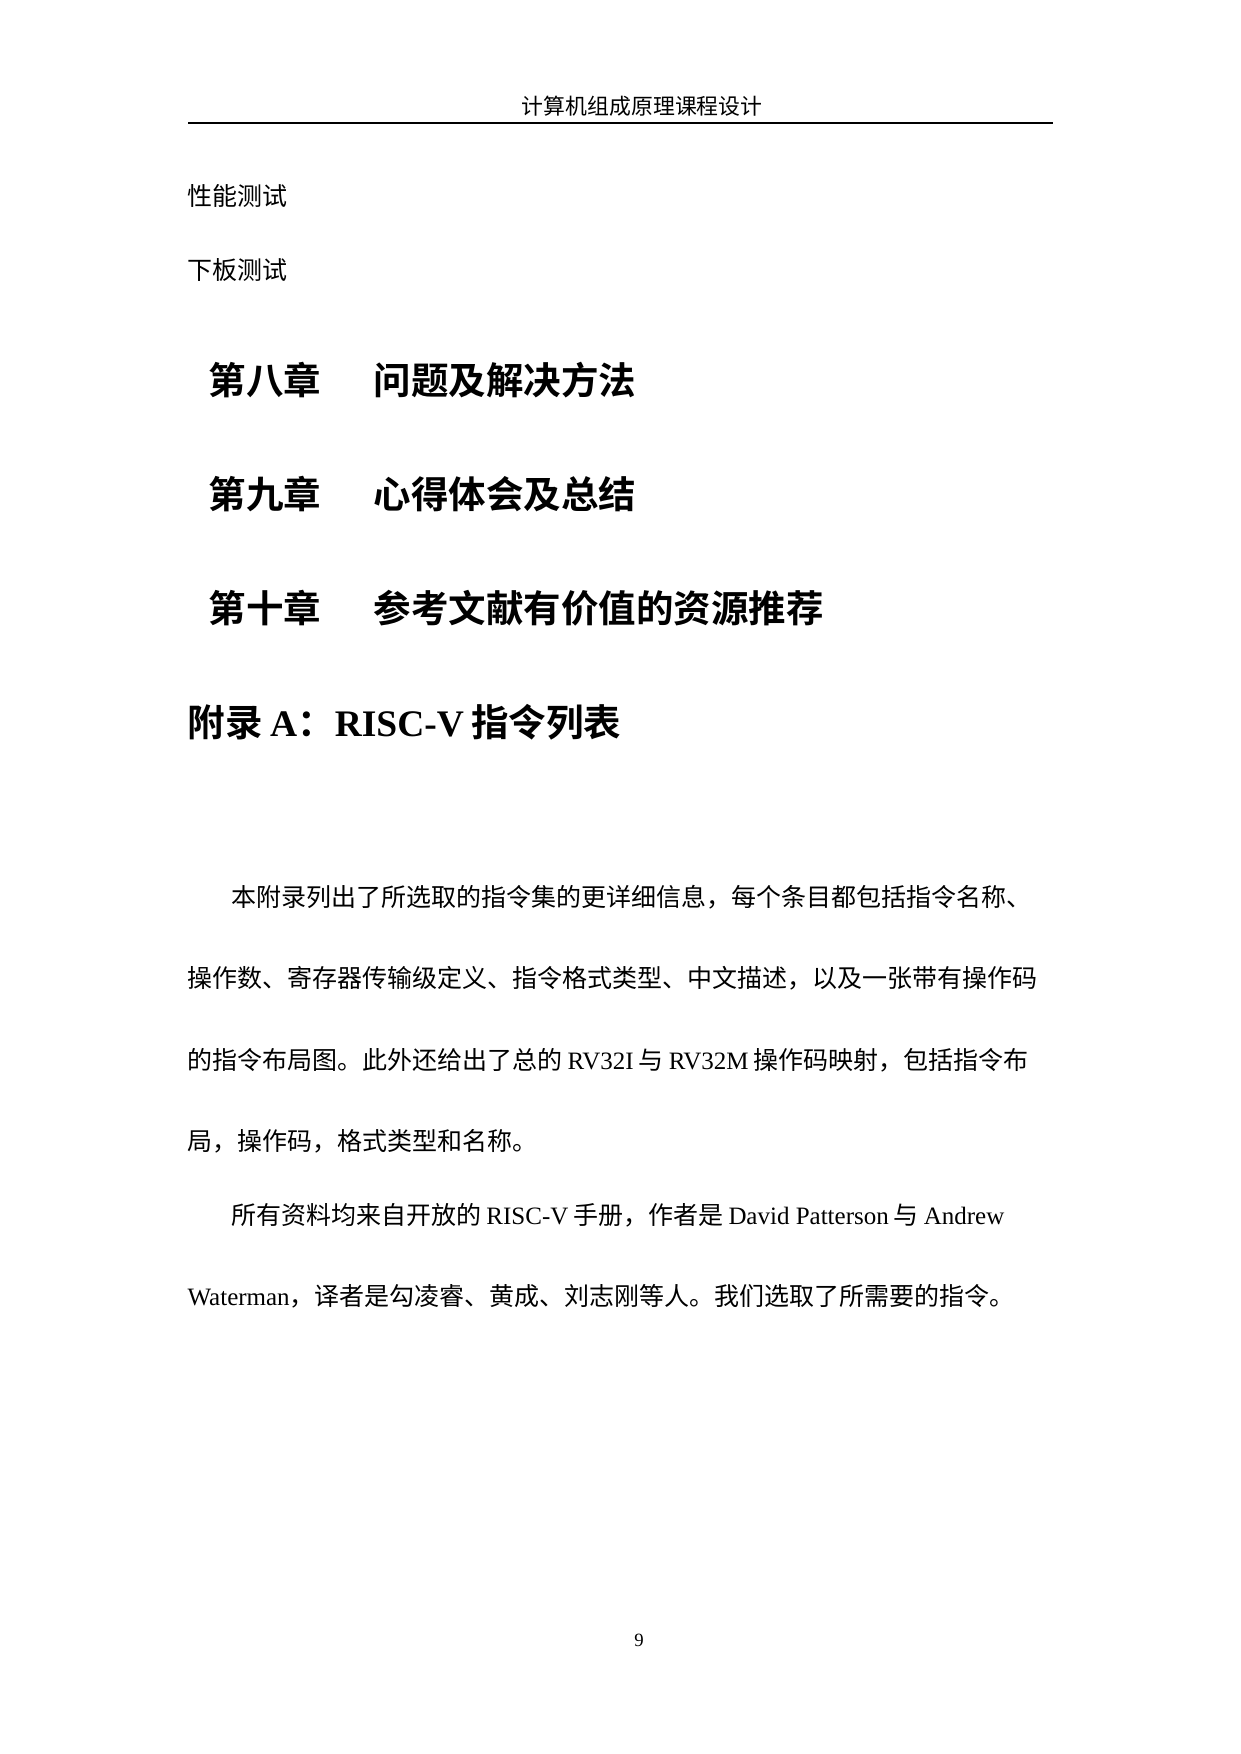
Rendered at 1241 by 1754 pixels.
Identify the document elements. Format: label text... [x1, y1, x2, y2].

subtitle 心得体会及总结 [329, 459, 1053, 524]
text 所有资料均来自开放的RISC-V手册，作者是David Patterson与Andrew Waterman，译者是勾凌睿、黄成、刘志刚等人。我们选取了所需要的指令。 [187, 1181, 1053, 1327]
text 下板测试 [187, 236, 1053, 301]
subtitle 附录A：RISC-V指令列表 [187, 687, 1053, 752]
subtitle 问题及解决方法 [329, 346, 1053, 411]
text 性能测试 [187, 162, 1053, 227]
text 本附录列出了所选取的指令集的更详细信息，每个条目都包括指令名称、操作数、寄存器传输级定义、指令格式类型、中文描述，以及一张带有操作码的指令布局图。此外还给出了总的RV32I与RV32M操作码映射，包括指令布局，操作码，格式类型和名称。 [187, 863, 1053, 1172]
subtitle 参考文献有价值的资源推荐 [329, 573, 1053, 638]
